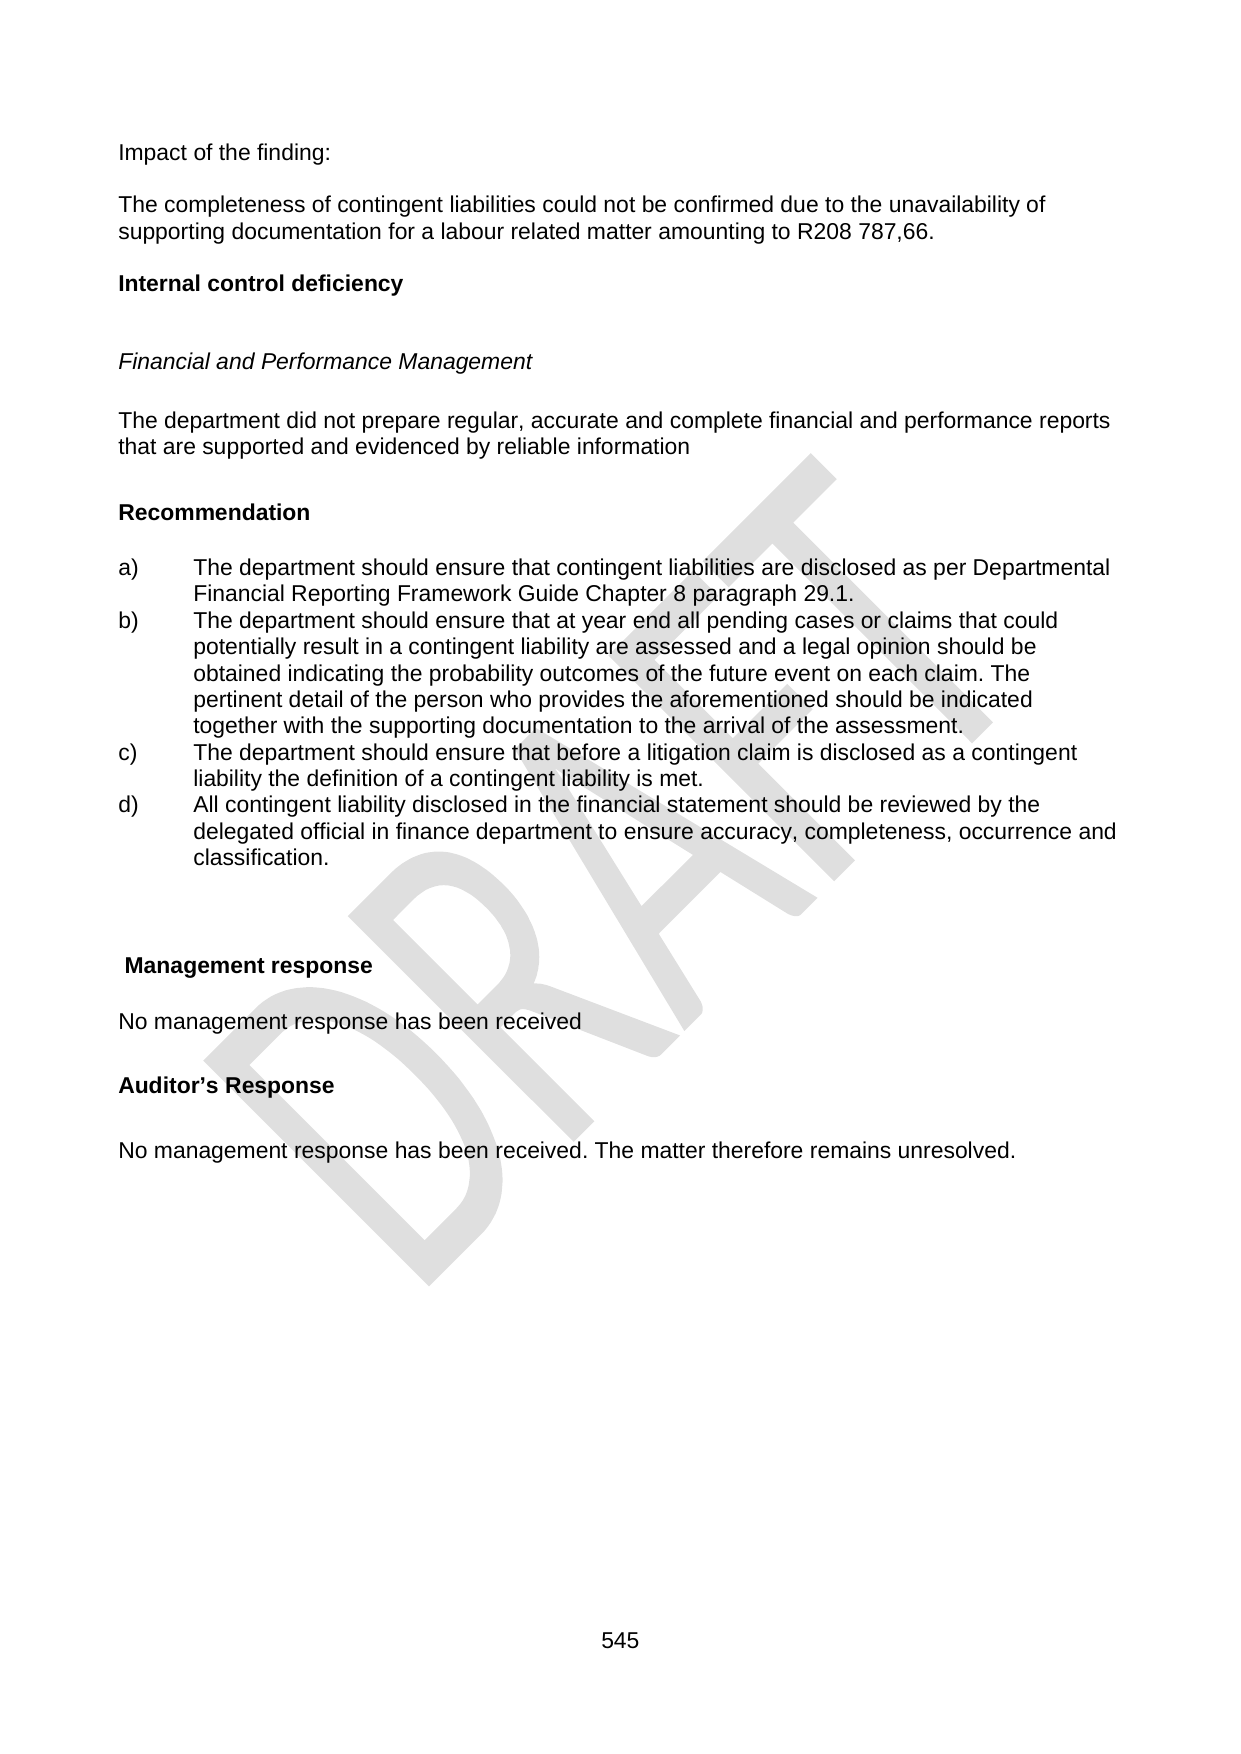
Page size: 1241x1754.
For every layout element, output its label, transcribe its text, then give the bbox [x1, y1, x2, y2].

text The completeness of contingent liabilities could not be confirmed due to the unavailability of supporting documentation for a labour related matter amounting to R208 787,66. [118, 191, 1122, 244]
list The department should ensure that contingent liabilities are disclosed as per Departmental Financial Reporting Framework Guide Chapter 8 paragraph 29.1. [118, 554, 1122, 607]
text Internal control deficiency [118, 270, 1122, 297]
list The department should ensure that at year end all pending cases or claims that could potentially result in a contingent liability are assessed and a legal opinion should be obtained indicating the probability outcomes of the future event on each claim. The pertinent detail of the person who provides the aforementioned should be indicated together with the supporting documentation to the arrival of the assessment. [118, 607, 1122, 738]
text No management response has been received. The matter therefore remains unresolved. [118, 1137, 1122, 1164]
text Recommendation [118, 498, 1122, 525]
list Management response [118, 952, 1122, 978]
list The department should ensure that before a litigation claim is disclosed as a contingent liability the definition of a contingent liability is met. [118, 738, 1122, 791]
text Impact of the finding: [118, 138, 1122, 165]
text Auditor’s Response [118, 1072, 1122, 1099]
text No management response has been received [118, 1008, 1122, 1035]
text The department did not prepare regular, accurate and complete financial and performance reports that are supported and evidenced by reliable information [118, 407, 1122, 460]
subtitle Financial and Performance Management [118, 348, 1122, 374]
list All contingent liability disclosed in the financial statement should be reviewed by the delegated official in finance department to ensure accuracy, completeness, occurrence and classification. [118, 791, 1122, 870]
